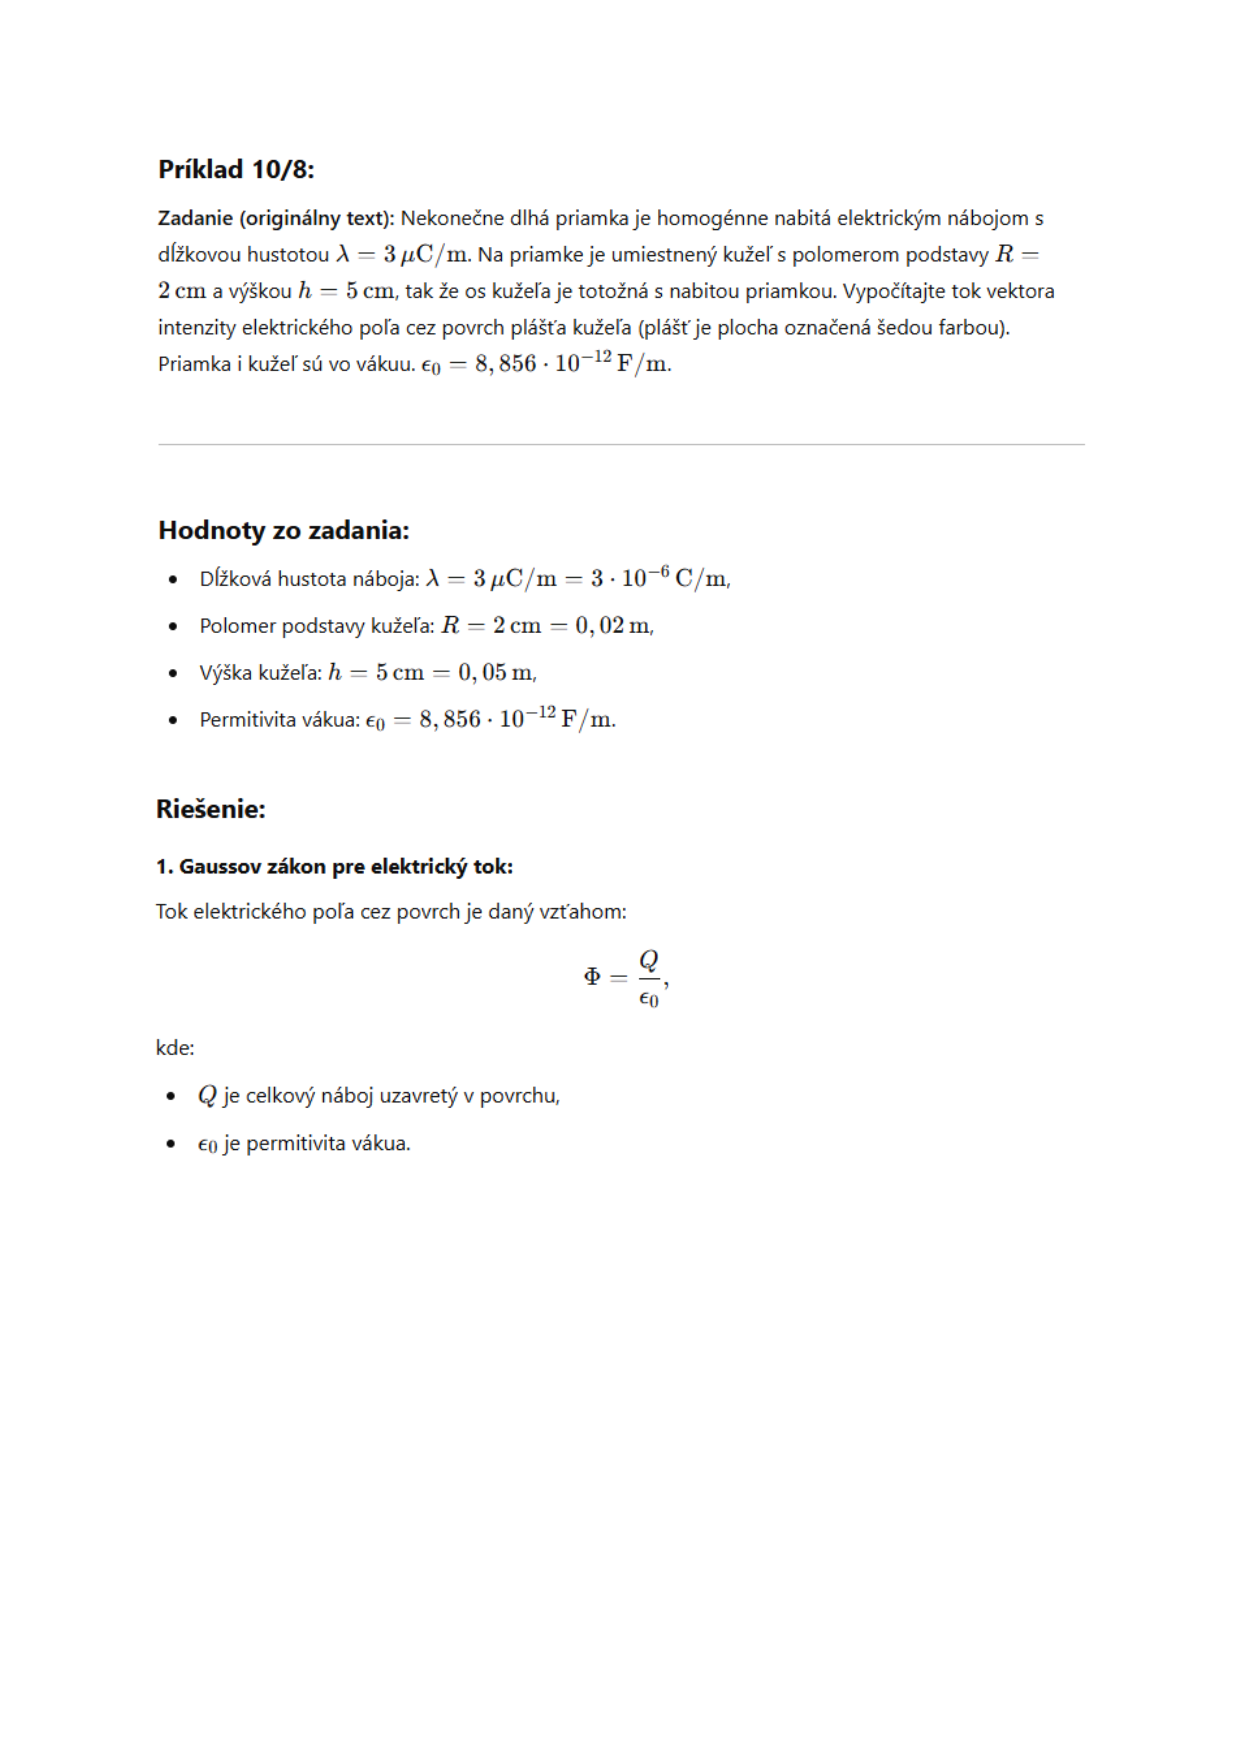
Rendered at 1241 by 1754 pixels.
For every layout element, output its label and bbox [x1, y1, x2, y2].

picture [147, 789, 1093, 1202]
picture [147, 147, 1093, 788]
